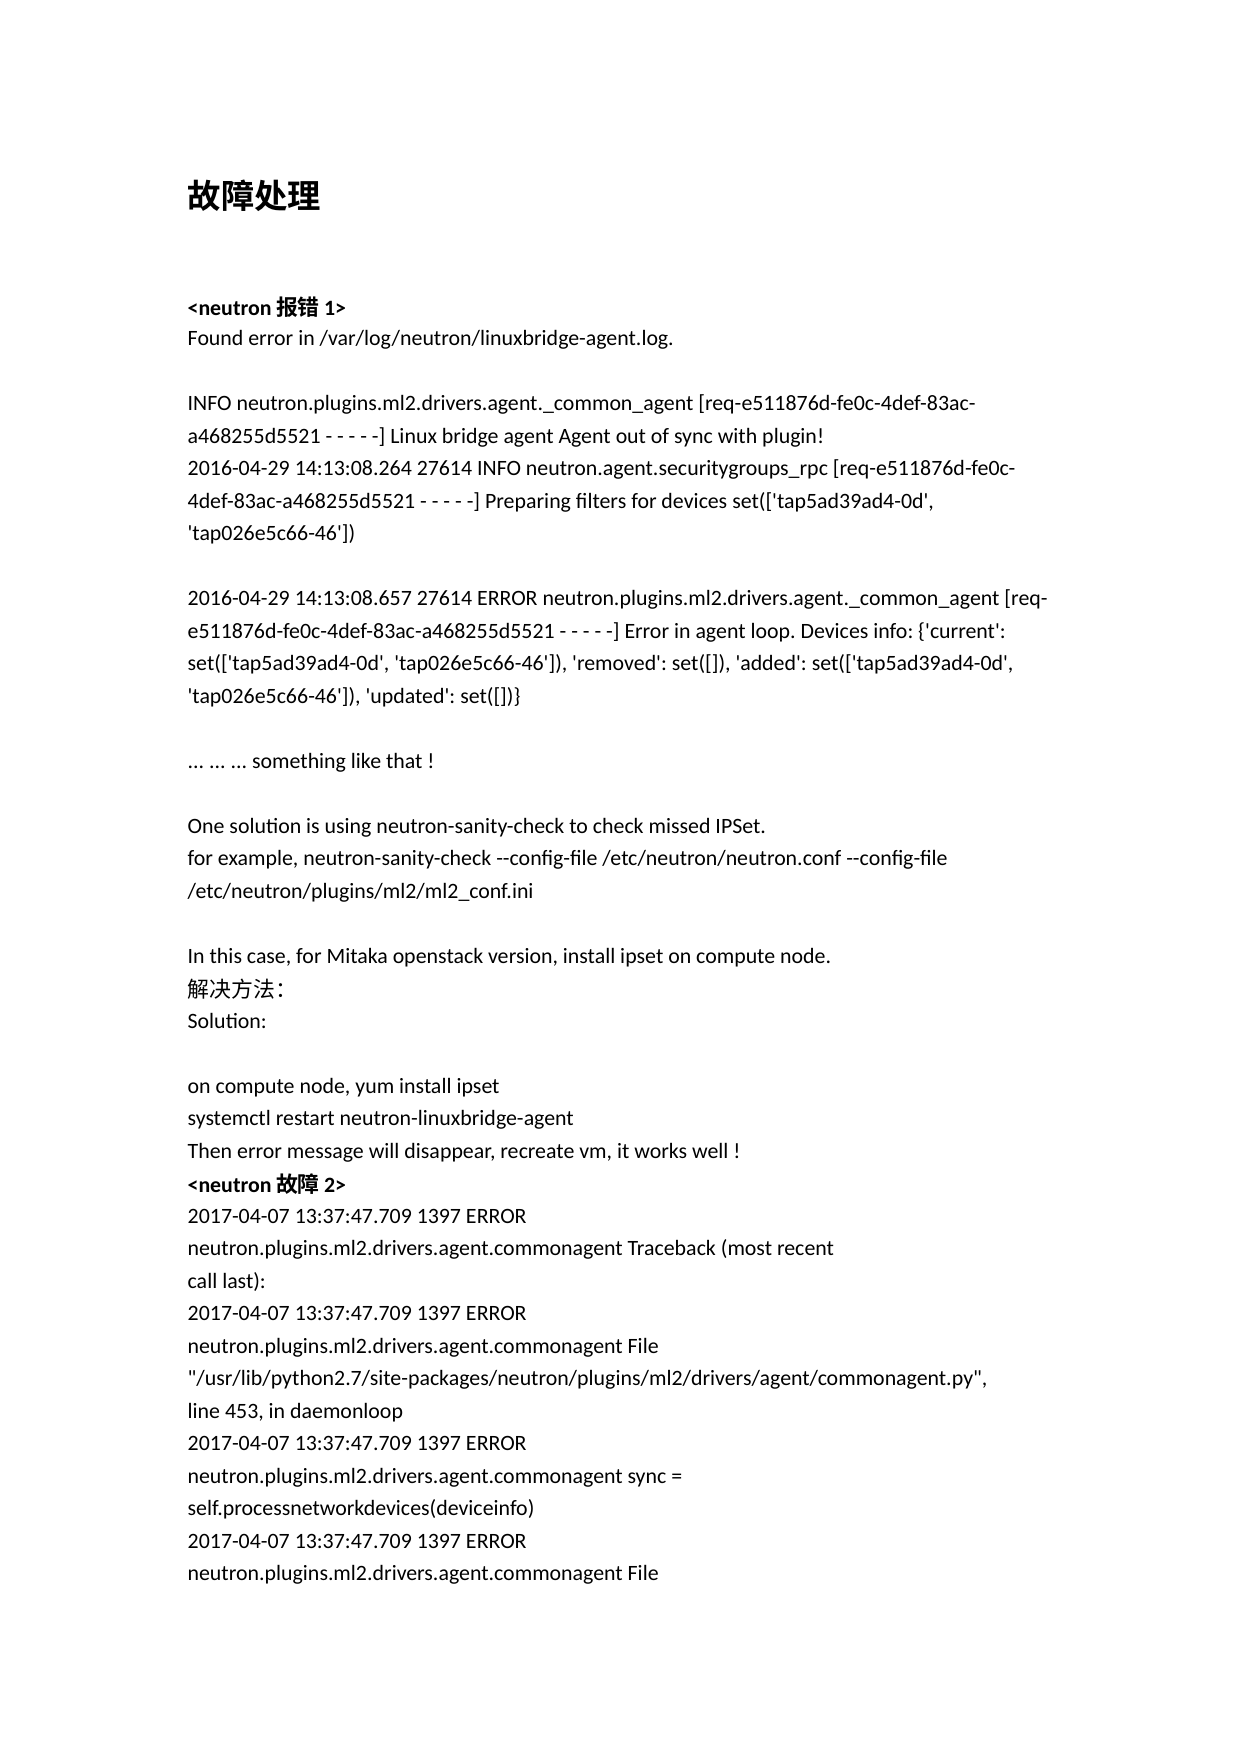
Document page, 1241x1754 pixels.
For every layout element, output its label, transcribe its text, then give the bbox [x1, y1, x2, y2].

text INFO neutron.plugins.ml2.drivers.agent._common_agent [req-e511876d-fe0c-4def-83ac-a468255d5521 - - - - -] Linux bridge agent Agent out of sync with plugin! [187, 387, 1053, 452]
subtitle 故障处理 [187, 162, 1053, 227]
text neutron.plugins.ml2.drivers.agent.commonagent Traceback (most recent [187, 1232, 1053, 1264]
text 解决方法： [187, 972, 1053, 1004]
text call last): [187, 1264, 1053, 1297]
text Solution: [187, 1004, 1053, 1037]
text <neutron报错1> [187, 289, 1053, 322]
text ... ... ... something like that ! [187, 744, 1053, 777]
text "/usr/lib/python2.7/site-packages/neutron/plugins/ml2/drivers/agent/commonagent.py", [187, 1362, 1053, 1394]
text systemctl restart neutron-linuxbridge-agent [187, 1102, 1053, 1134]
text on compute node, yum install ipset [187, 1069, 1053, 1102]
text One solution is using neutron-sanity-check to check missed IPSet. [187, 809, 1053, 842]
text 2017-04-07 13:37:47.709 1397 ERROR [187, 1297, 1053, 1329]
text for example, neutron-sanity-check --config-file /etc/neutron/neutron.conf --config-file /etc/neutron/plugins/ml2/ml2_conf.ini [187, 842, 1053, 907]
text 2017-04-07 13:37:47.709 1397 ERROR [187, 1199, 1053, 1232]
text Found error in /var/log/neutron/linuxbridge-agent.log. [187, 322, 1053, 354]
text neutron.plugins.ml2.drivers.agent.commonagent File [187, 1557, 1053, 1589]
text In this case, for Mitaka openstack version, install ipset on compute node. [187, 939, 1053, 972]
text 2016-04-29 14:13:08.264 27614 INFO neutron.agent.securitygroups_rpc [req-e511876d-fe0c-4def-83ac-a468255d5521 - - - - -] Preparing filters for devices set(['tap5ad39ad4-0d', 'tap026e5c66-46']) [187, 452, 1053, 549]
text line 453, in daemonloop [187, 1394, 1053, 1427]
text neutron.plugins.ml2.drivers.agent.commonagent File [187, 1329, 1053, 1362]
text 2017-04-07 13:37:47.709 1397 ERROR [187, 1427, 1053, 1459]
text <neutron故障2> [187, 1167, 1053, 1199]
text neutron.plugins.ml2.drivers.agent.commonagent sync = [187, 1459, 1053, 1492]
text 2017-04-07 13:37:47.709 1397 ERROR [187, 1524, 1053, 1557]
text 2016-04-29 14:13:08.657 27614 ERROR neutron.plugins.ml2.drivers.agent._common_agent [req-e511876d-fe0c-4def-83ac-a468255d5521 - - - - -] Error in agent loop. Devices info: {'current': set(['tap5ad39ad4-0d', 'tap026e5c66-46']), 'removed': set([]), 'added': set(['tap5ad39ad4-0d', 'tap026e5c66-46']), 'updated': set([])} [187, 582, 1053, 712]
text self.processnetworkdevices(deviceinfo) [187, 1492, 1053, 1524]
text Then error message will disappear, recreate vm, it works well ! [187, 1134, 1053, 1167]
